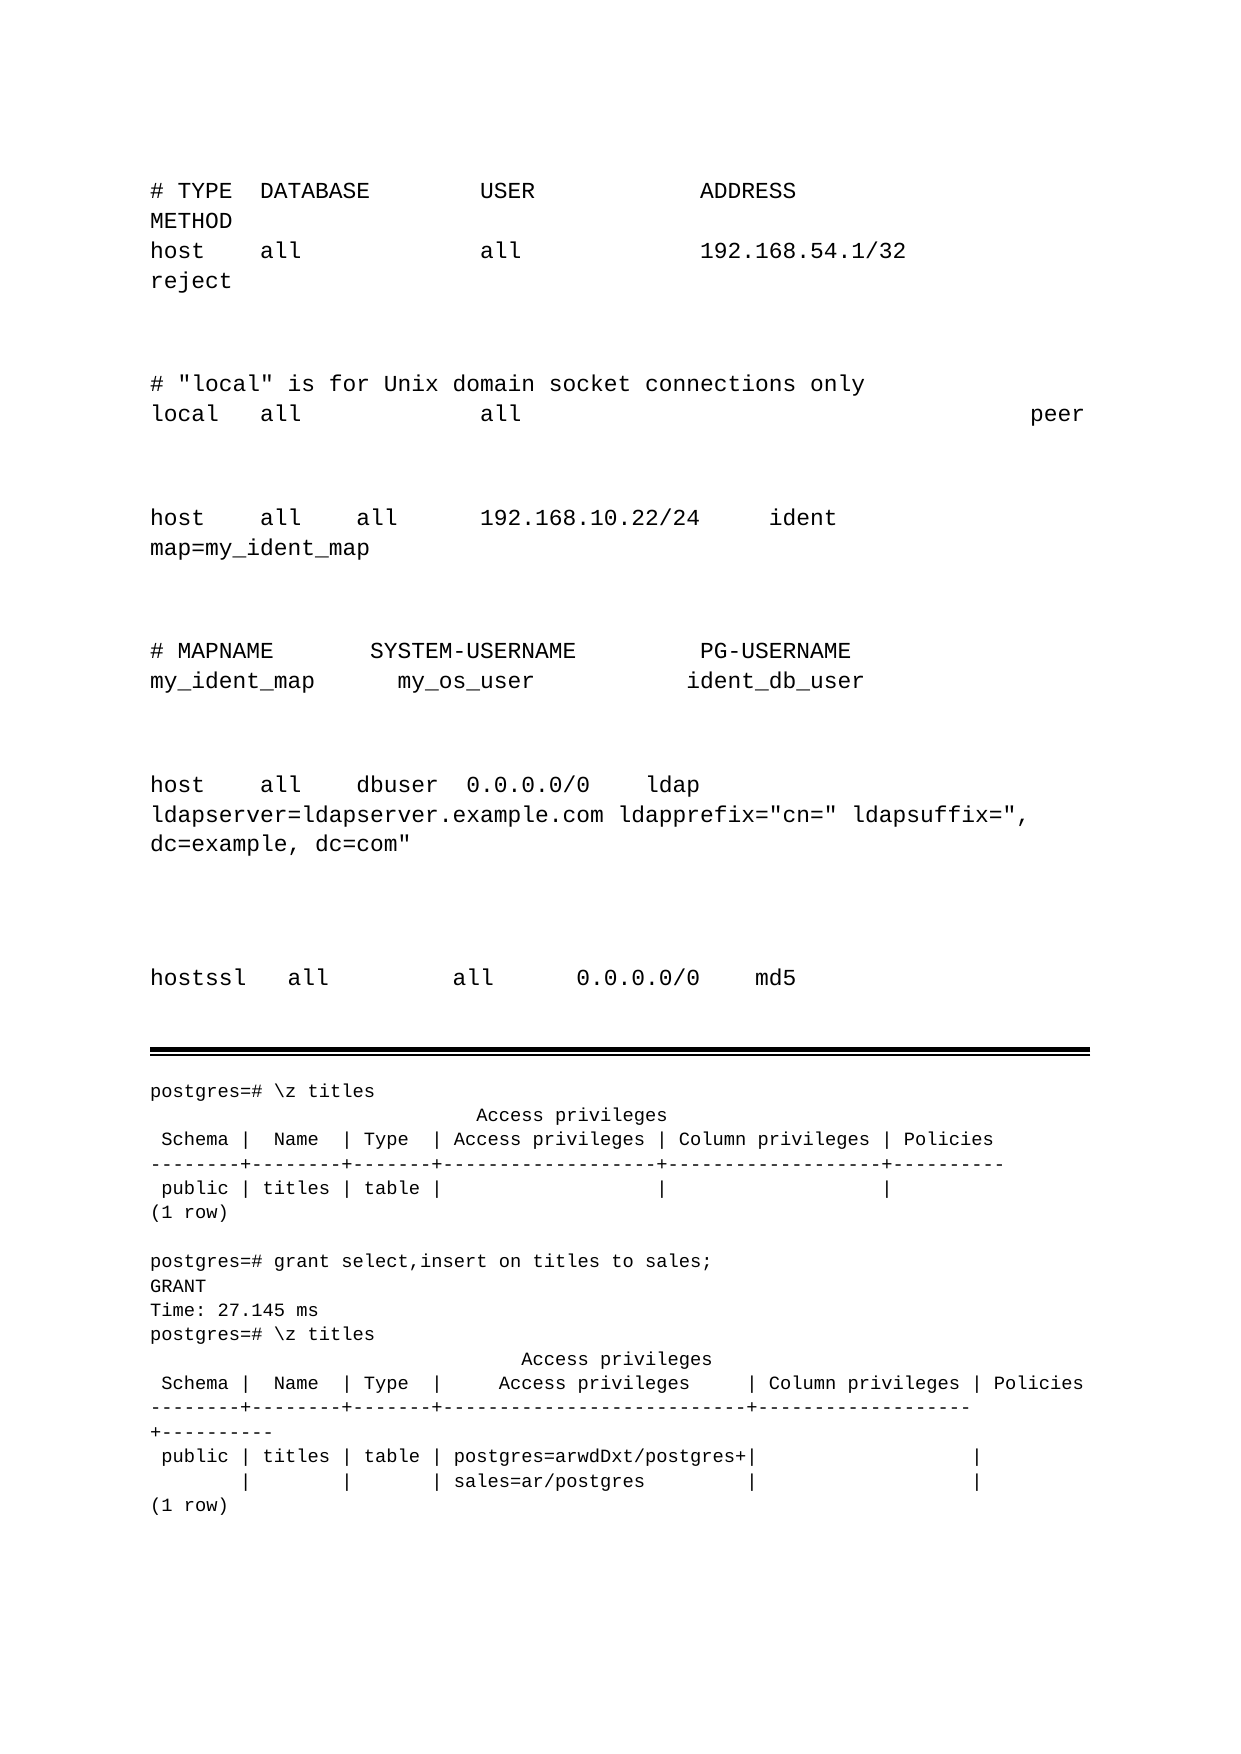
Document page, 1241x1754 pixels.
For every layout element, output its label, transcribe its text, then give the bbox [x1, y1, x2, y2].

text host all dbuser 0.0.0.0/0 ldap ldapserver=ldapserver.example.com ldapprefix="cn=" ldapsuffix=", dc=example, dc=com" [150, 773, 1090, 859]
text public | titles | table | postgres=arwdDxt/postgres+| | [150, 1447, 1090, 1468]
text --------+--------+-------+---------------------------+-------------------+---------- [150, 1398, 1090, 1444]
text host all all 192.168.54.1/32 reject [150, 239, 1090, 295]
text postgres=# grant select,insert on titles to sales; [150, 1252, 1090, 1273]
text Schema | Name | Type | Access privileges | Column privileges | Policies [150, 1374, 1090, 1395]
text Schema | Name | Type | Access privileges | Column privileges | Policies [150, 1130, 1090, 1151]
text --------+--------+-------+-------------------+-------------------+---------- [150, 1154, 1090, 1176]
text public | titles | table | | | [150, 1179, 1090, 1200]
text postgres=# \z titles [150, 1081, 1090, 1103]
text local all all peer [150, 403, 1090, 428]
text # MAPNAME SYSTEM-USERNAME PG-USERNAME [150, 640, 1090, 666]
text Access privileges [150, 1106, 1090, 1127]
text # TYPE DATABASE USER ADDRESS METHOD [150, 180, 1090, 236]
text Time: 27.145 ms [150, 1301, 1090, 1322]
text (1 row) [150, 1496, 1090, 1517]
text postgres=# \z titles [150, 1325, 1090, 1346]
text (1 row) [150, 1203, 1090, 1224]
text | | | sales=ar/postgres | | [150, 1471, 1090, 1493]
text # "local" is for Unix domain socket connections only [150, 373, 1090, 399]
text hostssl all all 0.0.0.0/0 md5 [150, 966, 1090, 992]
text my_ident_map my_os_user ident_db_user [150, 669, 1090, 695]
text Access privileges [150, 1349, 1090, 1371]
text host all all 192.168.10.22/24 ident map=my_ident_map [150, 506, 1090, 562]
text GRANT [150, 1276, 1090, 1298]
